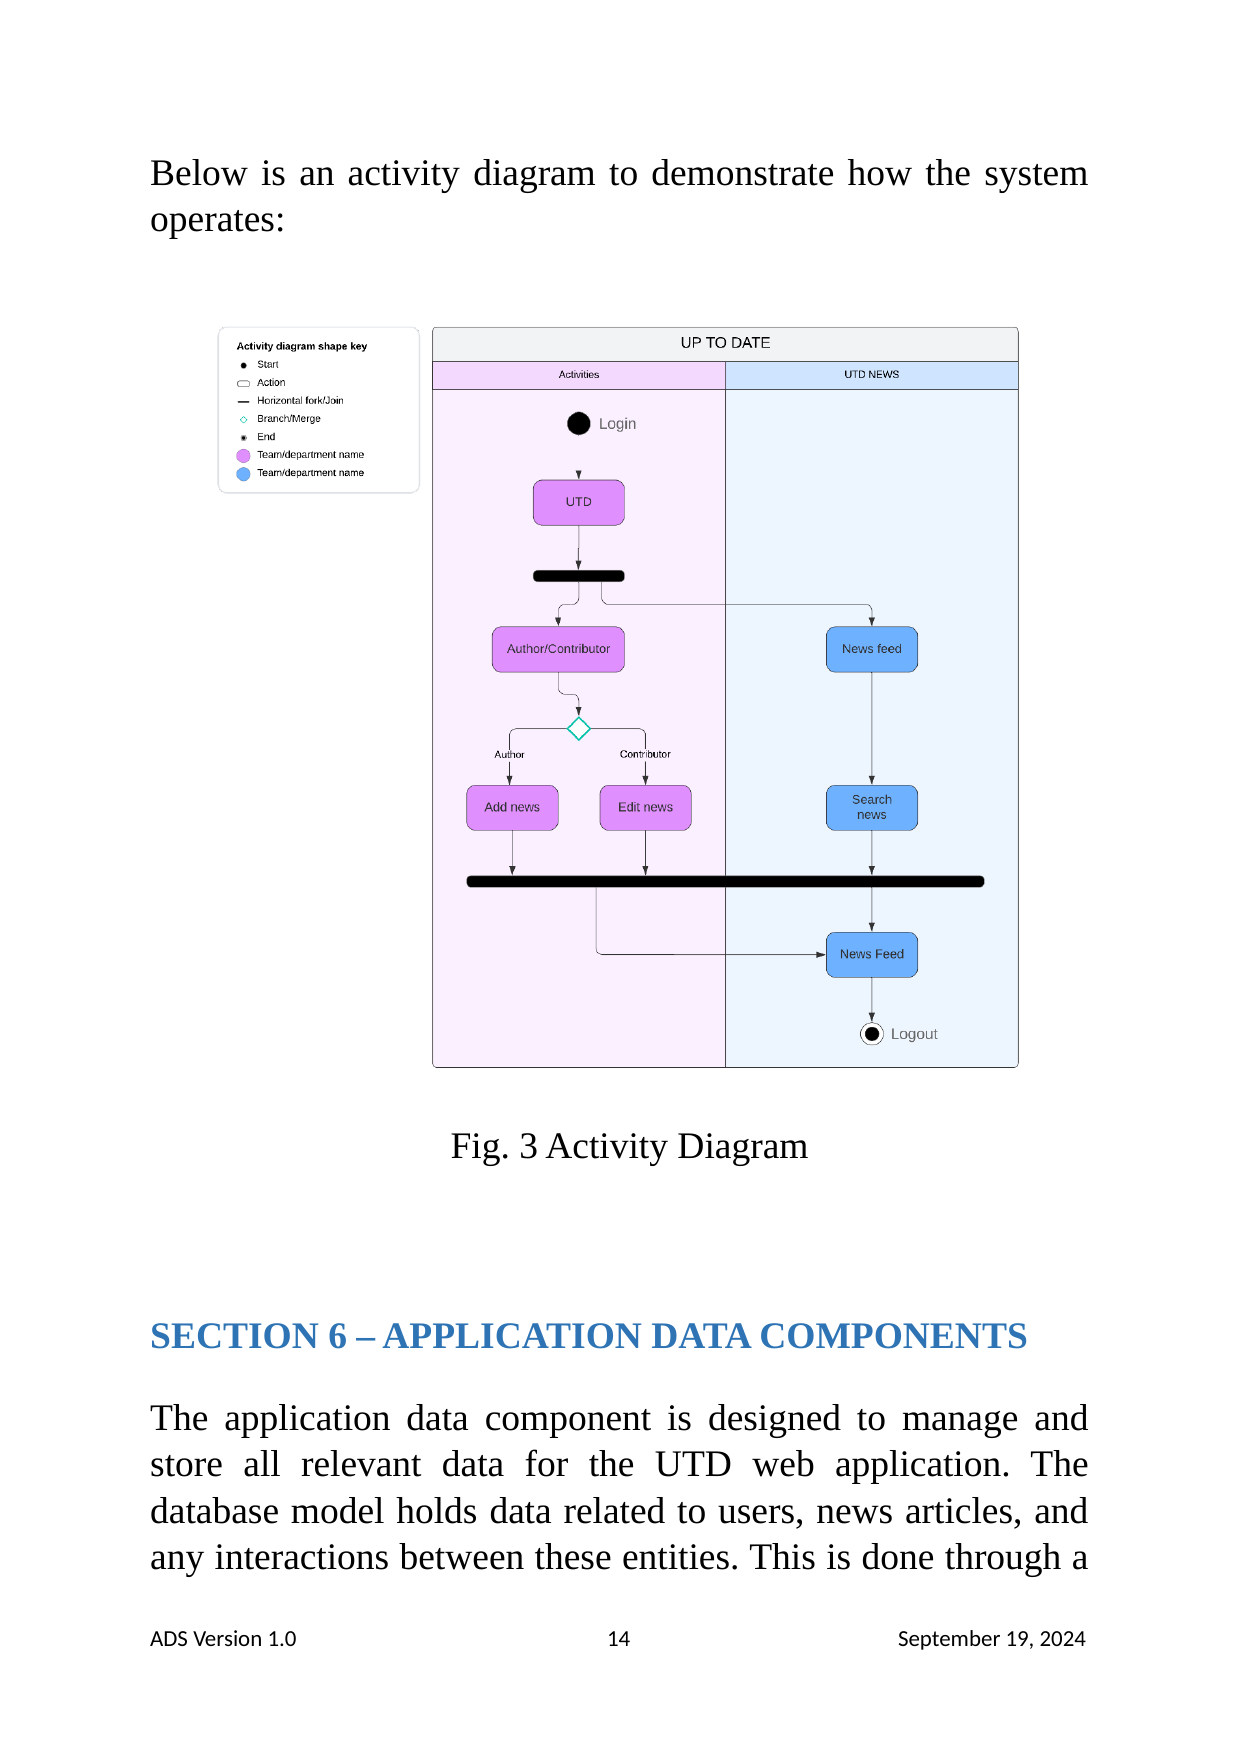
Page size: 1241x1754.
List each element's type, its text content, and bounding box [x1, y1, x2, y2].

text SECTION 6 – APPLICATION DATA COMPONENTS [150, 1313, 1090, 1357]
text Fig. 3 Activity Diagram [150, 1124, 1090, 1167]
text Below is an activity diagram to demonstrate how the system operates: [150, 150, 1090, 240]
picture [209, 323, 1026, 1076]
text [150, 1395, 1090, 1578]
